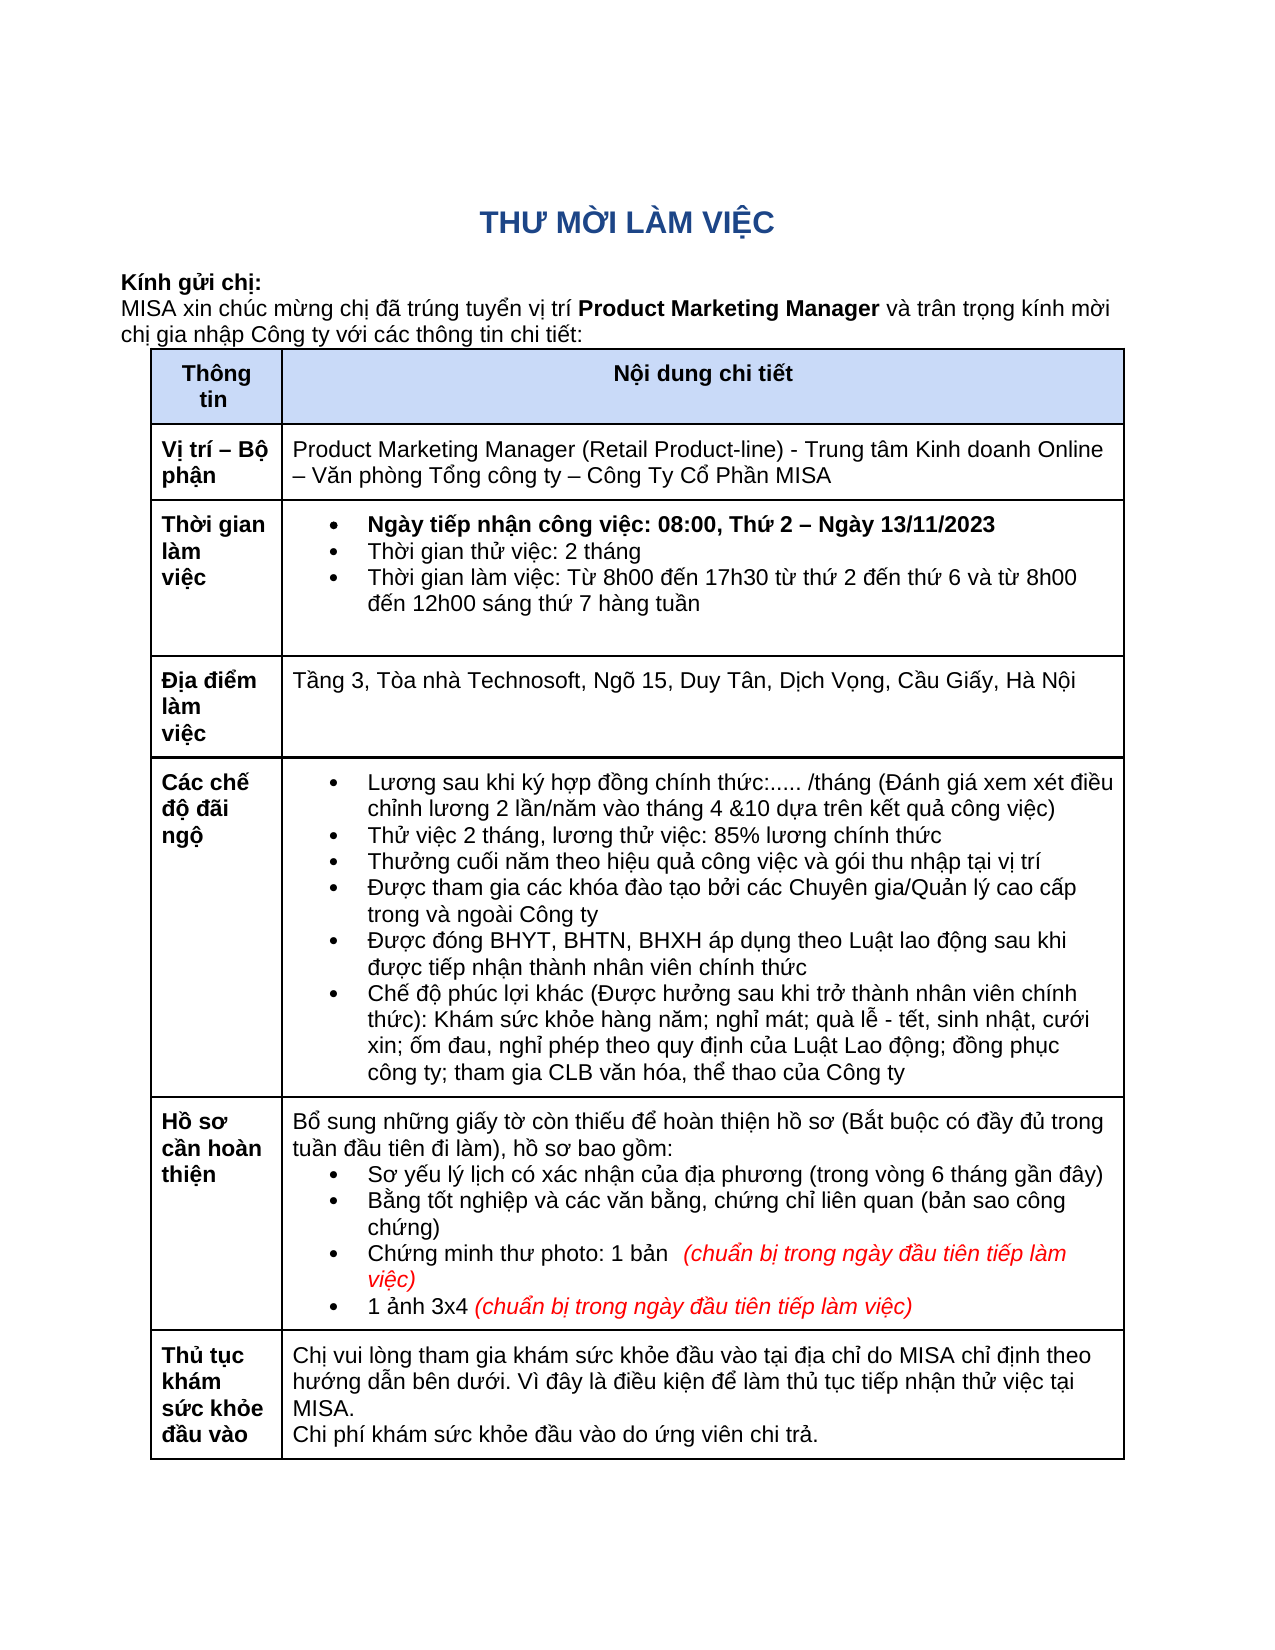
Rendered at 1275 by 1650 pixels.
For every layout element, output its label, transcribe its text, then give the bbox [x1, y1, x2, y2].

table_header Nội dung chi tiết [283, 350, 1123, 423]
table_cell Thủ tục khám sức khỏe đầu vào [152, 1331, 281, 1458]
table_cell Hồ sơ cần hoàn thiện [152, 1098, 281, 1329]
table_cell Địa điểm làm việc [152, 657, 281, 756]
table_cell Vị trí – Bộ phận [152, 425, 281, 499]
text MISA xin chúc mừng chị đã trúng tuyển vị trí Product Marketing Manager và trân trọng kính mời chị gia nhập Công ty với các thông tin chi tiết: [121, 295, 1125, 347]
table_header Thông tin [152, 350, 281, 423]
text Kính gửi chị: [121, 268, 1125, 295]
table_cell Bổ sung những giấy tờ còn thiếu để hoàn thiện hồ sơ (Bắt buộc có đầy đủ trong tuần đầu tiên đi làm), hồ sơ bao gồm: Sơ yếu lý lịch có xác nhận của địa phương (trong vòng 6 tháng gần đây) Bằng tốt nghiệp và các văn bằng, chứng chỉ liên quan (bản sao công chứng) Chứng minh thư photo: 1 bản (chuẩn bị trong ngày đầu tiên tiếp làm việc) 1 ảnh 3x4 (chuẩn bị trong ngày đầu tiên tiếp làm việc) [283, 1098, 1123, 1329]
table_cell Thời gian làm việc [152, 501, 281, 654]
table_cell Các chế độ đãi ngộ [152, 759, 281, 1096]
table_cell Tầng 3, Tòa nhà Technosoft, Ngõ 15, Duy Tân, Dịch Vọng, Cầu Giấy, Hà Nội [283, 657, 1123, 756]
table_cell Ngày tiếp nhận công việc: 08:00, Thứ 2 – Ngày 13/11/2023 Thời gian thử việc: 2 tháng Thời gian làm việc: Từ 8h00 đến 17h30 từ thứ 2 đến thứ 6 và từ 8h00 đến 12h00 sáng thứ 7 hàng tuần [283, 501, 1123, 654]
table_cell Product Marketing Manager (Retail Product-line) - Trung tâm Kinh doanh Online – Văn phòng Tổng công ty – Công Ty Cổ Phần MISA [283, 425, 1123, 499]
table_cell Chị vui lòng tham gia khám sức khỏe đầu vào tại địa chỉ do MISA chỉ định theo hướng dẫn bên dưới. Vì đây là điều kiện để làm thủ tục tiếp nhận thử việc tại MISA. Chi phí khám sức khỏe đầu vào do ứng viên chi trả. [283, 1331, 1123, 1458]
text THƯ MỜI LÀM VIỆC [121, 204, 1125, 240]
table_cell Lương sau khi ký hợp đồng chính thức:..... /tháng (Đánh giá xem xét điều chỉnh lương 2 lần/năm vào tháng 4 &10 dựa trên kết quả công việc) Thử việc 2 tháng, lương thử việc: 85% lương chính thức Thưởng cuối năm theo hiệu quả công việc và gói thu nhập tại vị trí Được tham gia các khóa đào tạo bởi các Chuyên gia/Quản lý cao cấp trong và ngoài Công ty Được đóng BHYT, BHTN, BHXH áp dụng theo Luật lao động sau khi được tiếp nhận thành nhân viên chính thức Chế độ phúc lợi khác (Được hưởng sau khi trở thành nhân viên chính thức): Khám sức khỏe hàng năm; nghỉ mát; quà lễ - tết, sinh nhật, cưới xin; ốm đau, nghỉ phép theo quy định của Luật Lao động; đồng phục công ty; tham gia CLB văn hóa, thể thao của Công ty [283, 759, 1123, 1096]
